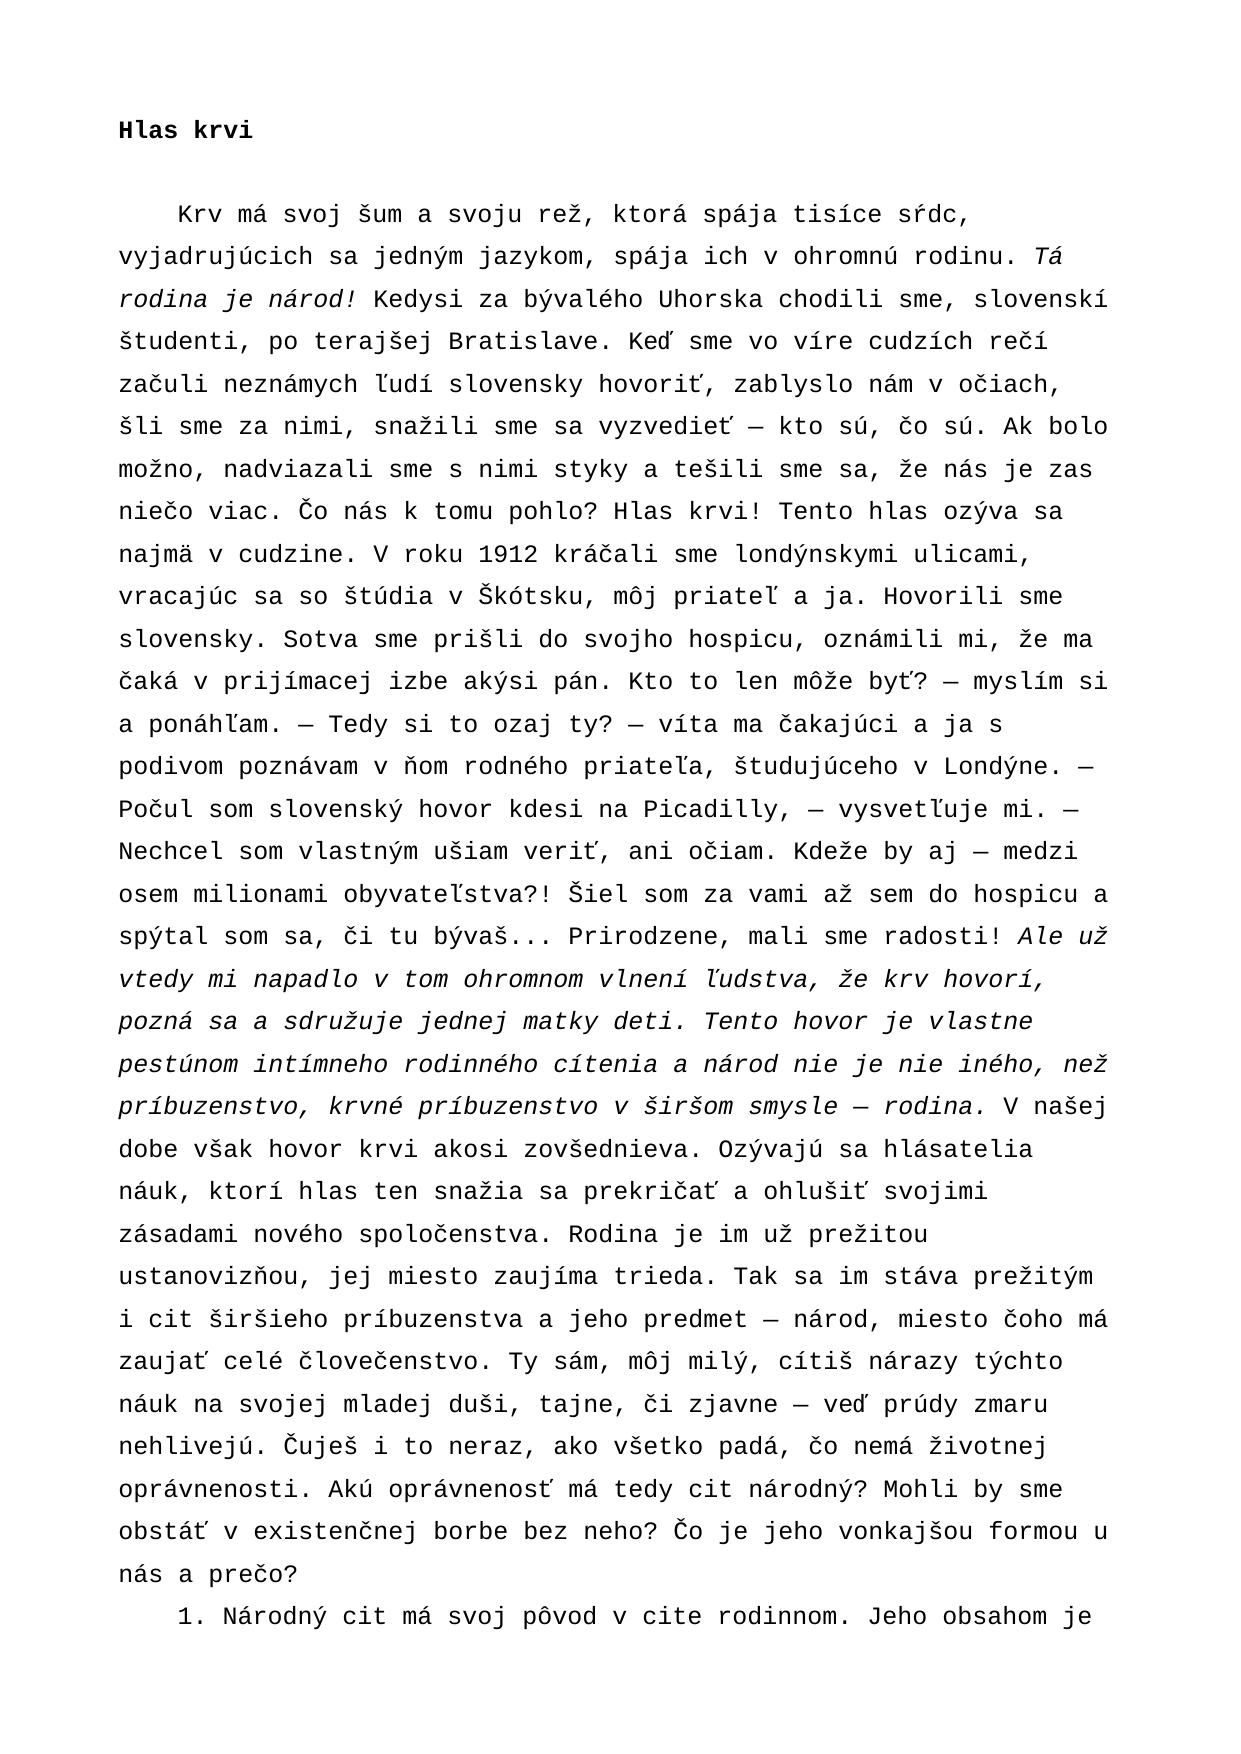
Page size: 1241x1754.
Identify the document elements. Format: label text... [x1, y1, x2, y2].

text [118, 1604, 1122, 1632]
subtitle Hlas krvi [118, 118, 1122, 146]
text Krv má svoj šum a svoju rež, ktorá spája tisíce sŕdc, vyjadrujúcich sa jedným jazykom, spája ich v ohromnú rodinu. Tá rodina je národ! Kedysi za bývalého Uhorska chodili sme, slovenskí študenti, po terajšej Bratislave. Keď sme vo víre cudzích rečí začuli neznámych ľudí slovensky hovoriť, zablyslo nám v očiach, šli sme za nimi, snažili sme sa vyzvedieť ― kto sú, čo sú. Ak bolo možno, nadviazali sme s nimi styky a tešili sme sa, že nás je zas niečo viac. Čo nás k tomu pohlo? Hlas krvi! Tento hlas ozýva sa najmä v cudzine. V roku 1912 kráčali sme londýnskymi ulicami, vracajúc sa so štúdia v Škótsku, môj priateľ a ja. Hovorili sme slovensky. Sotva sme prišli do svojho hospicu, oznámili mi, že ma čaká v prijímacej izbe akýsi pán. Kto to len môže byť? ― myslím si a ponáhľam. ― Tedy si to ozaj ty? ― víta ma čakajúci a ja s podivom poznávam v ňom rodného priateľa, študujúceho v Londýne. ― Počul som slovenský hovor kdesi na Picadilly, ― vysvetľuje mi. ― Nechcel som vlastným ušiam veriť, ani očiam. Kdeže by aj ― medzi osem milionami obyvateľstva?! Šiel som za vami až sem do hospicu a spýtal som sa, či tu bývaš... Prirodzene, mali sme radosti! Ale už vtedy mi napadlo v tom ohromnom vlnení ľudstva, že krv hovorí, pozná sa a sdružuje jednej matky deti. Tento hovor je vlastne pestúnom intímneho rodinného cítenia a národ nie je nie iného, než príbuzenstvo, krvné príbuzenstvo v širšom smysle ― rodina. V našej dobe však hovor krvi akosi zovšednieva. Ozývajú sa hlásatelia náuk, ktorí hlas ten snažia sa prekričať a ohlušiť svojimi zásadami nového spoločenstva. Rodina je im už prežitou ustanovizňou, jej miesto zaujíma trieda. Tak sa im stáva prežitým i cit širšieho príbuzenstva a jeho predmet ― národ, miesto čoho má zaujať celé človečenstvo. Ty sám, môj milý, cítiš nárazy týchto náuk na svojej mladej duši, tajne, či zjavne ― veď prúdy zmaru nehlivejú. Čuješ i to neraz, ako všetko padá, čo nemá životnej oprávnenosti. Akú oprávnenosť má tedy cit národný? Mohli by sme obstáť v existenčnej borbe bez neho? Čo je jeho vonkajšou formou u nás a prečo? [118, 201, 1122, 1590]
